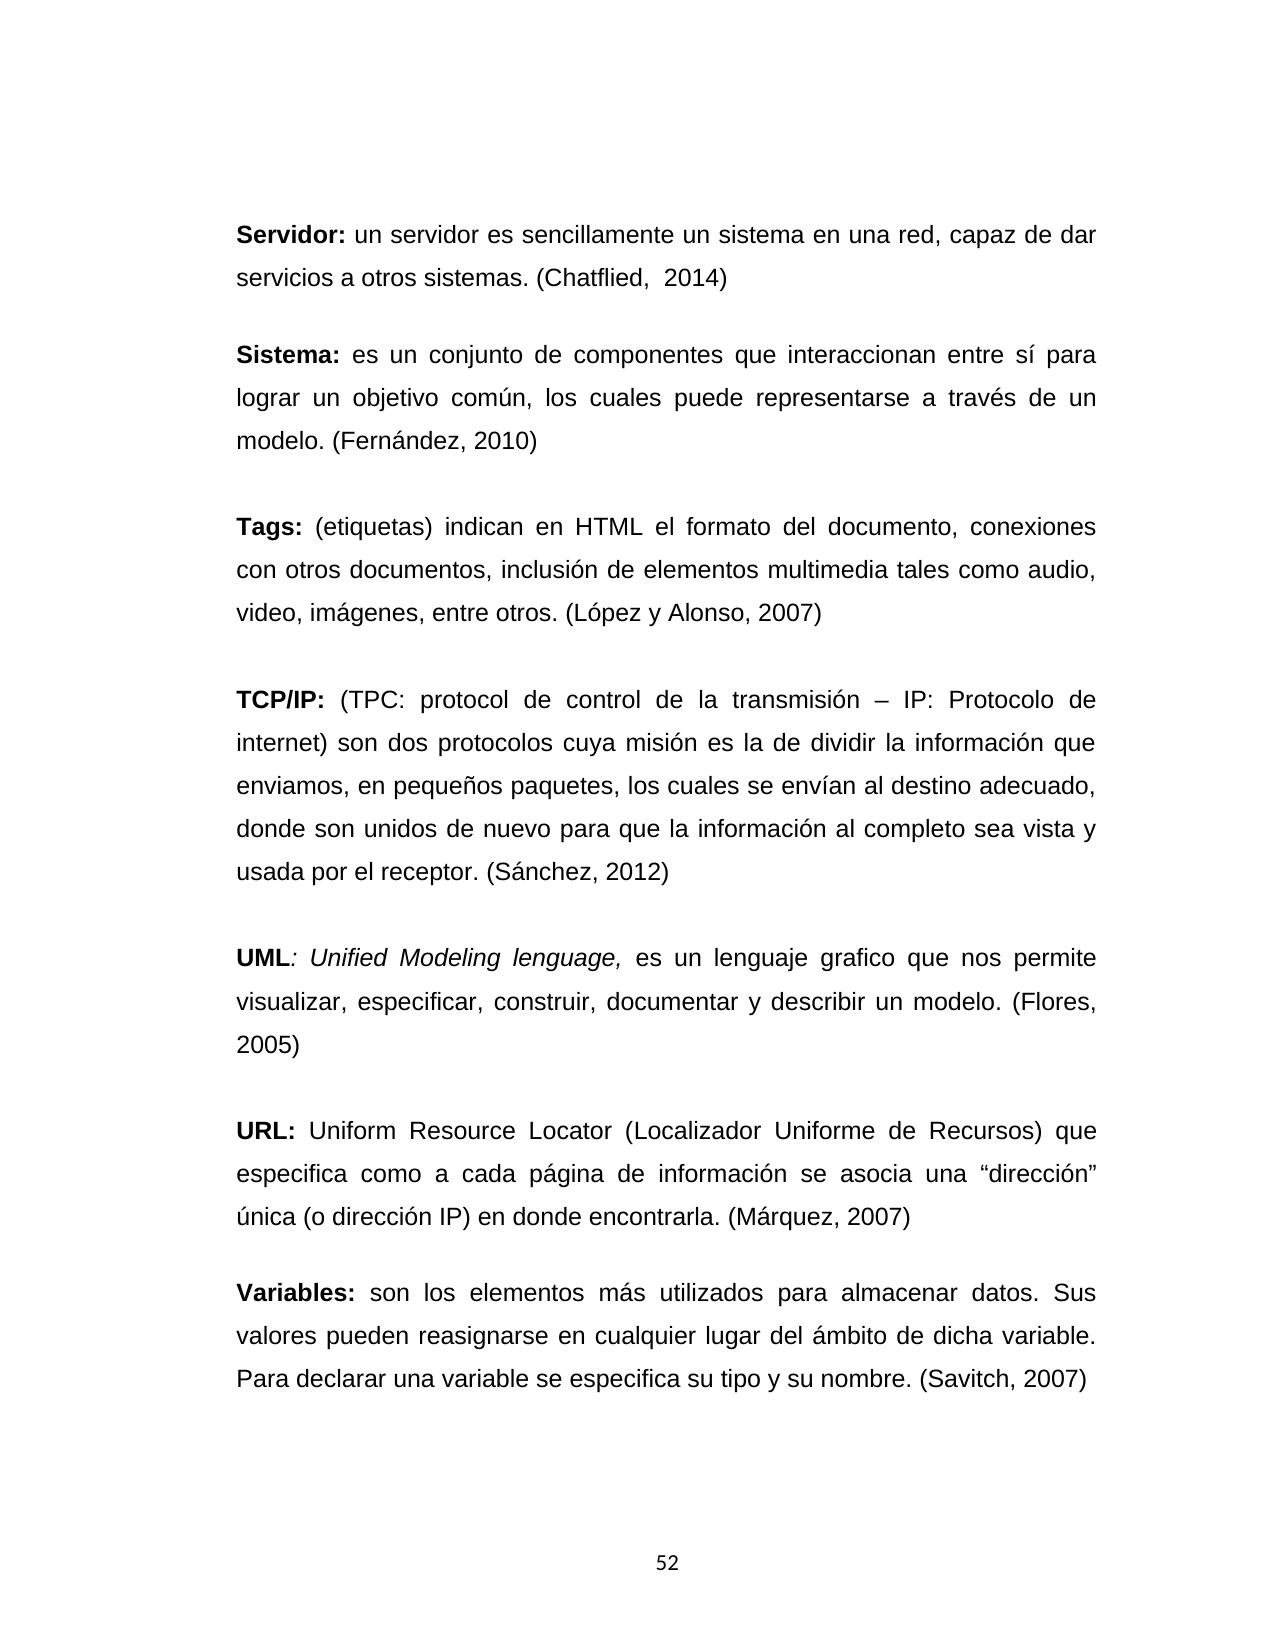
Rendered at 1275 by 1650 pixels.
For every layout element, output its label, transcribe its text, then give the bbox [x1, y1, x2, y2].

text UML: Unified Modeling lenguage, es un lenguaje grafico que nos permite visualizar, especificar, construir, documentar y describir un modelo. (Flores, 2005) [236, 943, 1098, 1058]
text Tags: (etiquetas) indican en HTML el formato del documento, conexiones con otros documentos, inclusión de elementos multimedia tales como audio, video, imágenes, entre otros. (López y Alonso, 2007) [236, 512, 1098, 627]
text URL: Uniform Resource Locator (Localizador Uniforme de Recursos) que especifica como a cada página de información se asocia una “dirección” única (o dirección IP) en donde encontrarla. (Márquez, 2007) [236, 1116, 1098, 1231]
text Servidor: un servidor es sencillamente un sistema en una red, capaz de dar servicios a otros sistemas. (Chatflied, 2014) [236, 220, 1098, 292]
text TCP/IP: (TPC: protocol de control de la transmisión – IP: Protocolo de internet) son dos protocolos cuya misión es la de dividir la información que enviamos, en pequeños paquetes, los cuales se envían al destino adecuado, donde son unidos de nuevo para que la información al completo sea vista y usada por el receptor. (Sánchez, 2012) [236, 684, 1098, 886]
text Sistema: es un conjunto de componentes que interaccionan entre sí para lograr un objetivo común, los cuales puede representarse a través de un modelo. (Fernández, 2010) [236, 339, 1098, 454]
text Variables: son los elementos más utilizados para almacenar datos. Sus valores pueden reasignarse en cualquier lugar del ámbito de dicha variable. Para declarar una variable se especifica su tipo y su nombre. (Savitch, 2007) [236, 1278, 1098, 1393]
